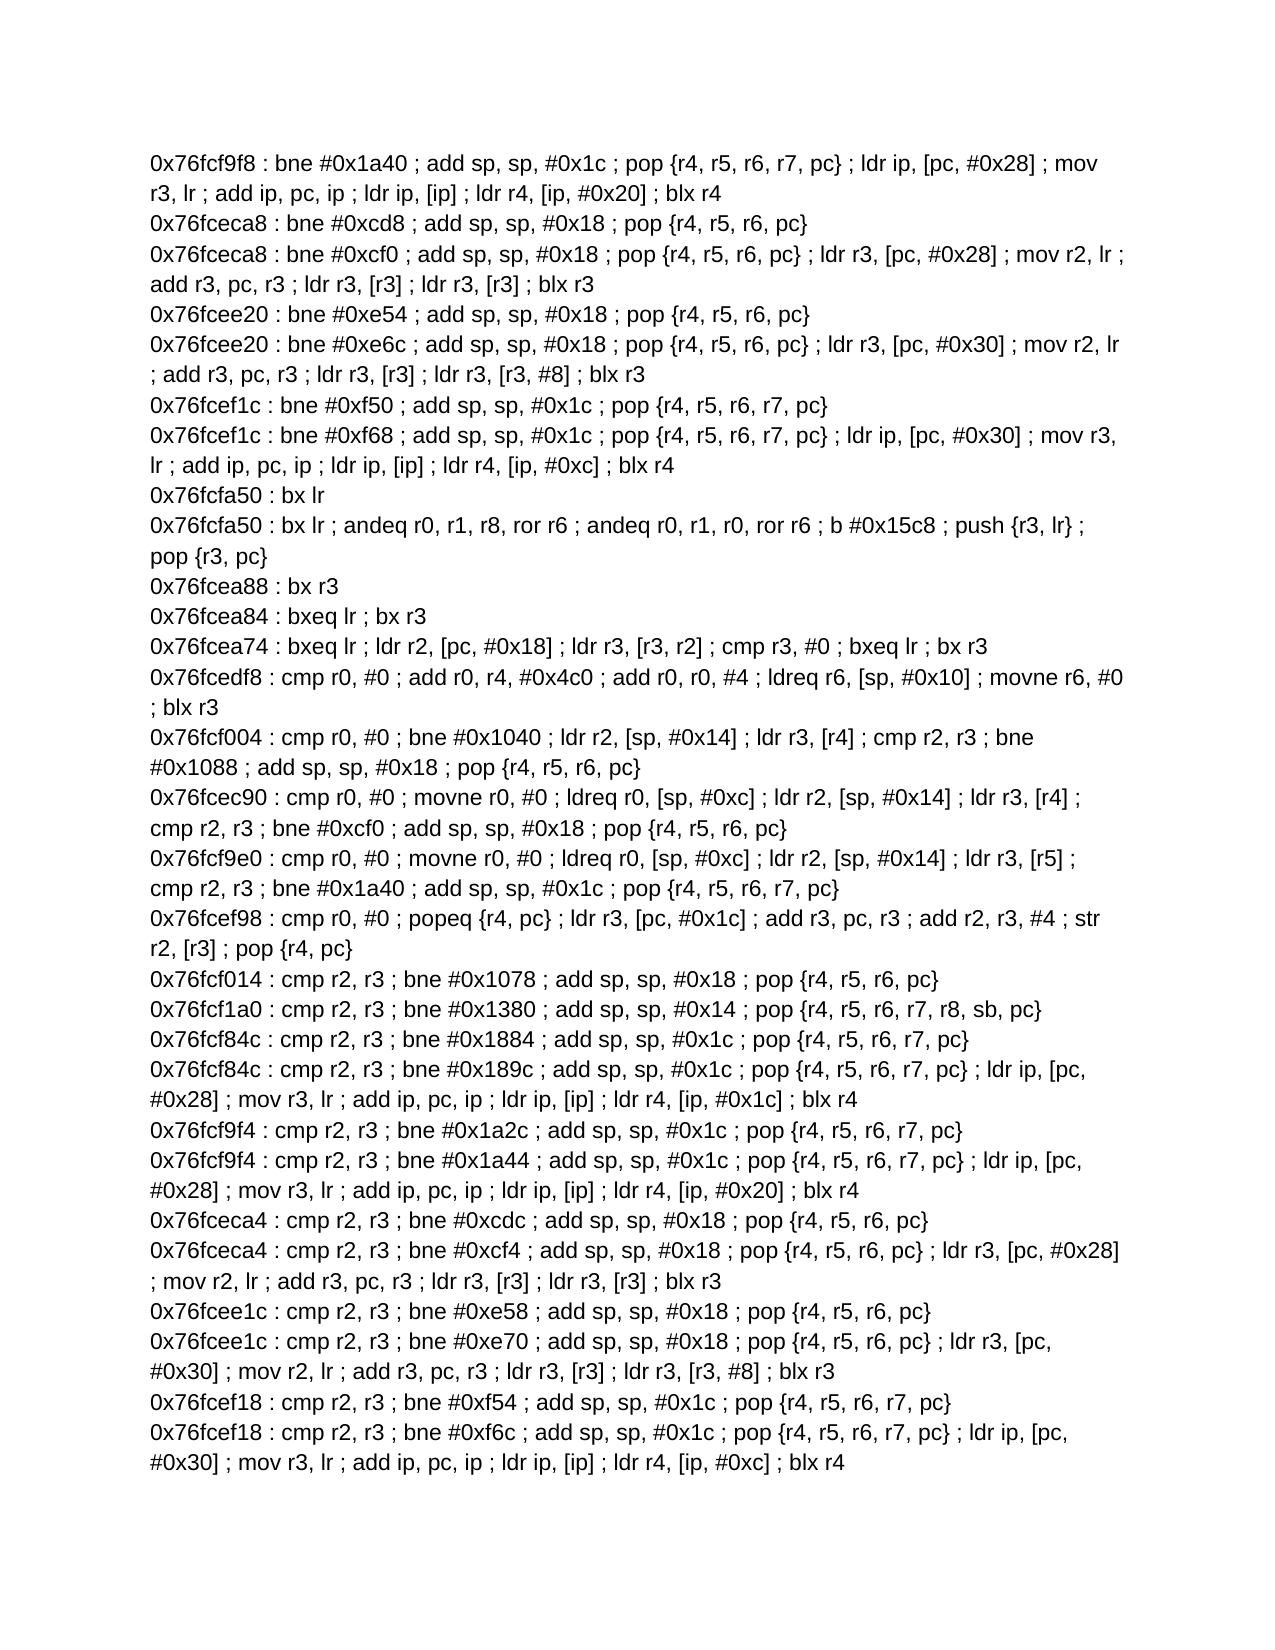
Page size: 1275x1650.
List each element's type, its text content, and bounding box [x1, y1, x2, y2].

text 0x76fcec90 : cmp r0, #0 ; movne r0, #0 ; ldreq r0, [sp, #0xc] ; ldr r2, [sp, #0x14] ; ldr r3, [r4] ; cmp r2, r3 ; bne #0xcf0 ; add sp, sp, #0x18 ; pop {r4, r5, r6, pc} [150, 784, 1125, 841]
text 0x76fcef1c : bne #0xf50 ; add sp, sp, #0x1c ; pop {r4, r5, r6, r7, pc} [150, 392, 1125, 418]
text 0x76fcf9f4 : cmp r2, r3 ; bne #0x1a44 ; add sp, sp, #0x1c ; pop {r4, r5, r6, r7, pc} ; ldr ip, [pc, #0x28] ; mov r3, lr ; add ip, pc, ip ; ldr ip, [ip] ; ldr r4, [ip, #0x20] ; blx r4 [150, 1147, 1125, 1203]
text 0x76fcf84c : cmp r2, r3 ; bne #0x1884 ; add sp, sp, #0x1c ; pop {r4, r5, r6, r7, pc} [150, 1026, 1125, 1052]
text 0x76fcedf8 : cmp r0, #0 ; add r0, r4, #0x4c0 ; add r0, r0, #4 ; ldreq r6, [sp, #0x10] ; movne r6, #0 ; blx r3 [150, 663, 1125, 720]
text 0x76fcf84c : cmp r2, r3 ; bne #0x189c ; add sp, sp, #0x1c ; pop {r4, r5, r6, r7, pc} ; ldr ip, [pc, #0x28] ; mov r3, lr ; add ip, pc, ip ; ldr ip, [ip] ; ldr r4, [ip, #0x1c] ; blx r4 [150, 1056, 1125, 1113]
text 0x76fceca8 : bne #0xcf0 ; add sp, sp, #0x18 ; pop {r4, r5, r6, pc} ; ldr r3, [pc, #0x28] ; mov r2, lr ; add r3, pc, r3 ; ldr r3, [r3] ; ldr r3, [r3] ; blx r3 [150, 241, 1125, 297]
text 0x76fcfa50 : bx lr ; andeq r0, r1, r8, ror r6 ; andeq r0, r1, r0, ror r6 ; b #0x15c8 ; push {r3, lr} ; pop {r3, pc} [150, 512, 1125, 569]
text 0x76fcea74 : bxeq lr ; ldr r2, [pc, #0x18] ; ldr r3, [r3, r2] ; cmp r3, #0 ; bxeq lr ; bx r3 [150, 633, 1125, 660]
text 0x76fcf1a0 : cmp r2, r3 ; bne #0x1380 ; add sp, sp, #0x14 ; pop {r4, r5, r6, r7, r8, sb, pc} [150, 996, 1125, 1022]
text 0x76fcf9f4 : cmp r2, r3 ; bne #0x1a2c ; add sp, sp, #0x1c ; pop {r4, r5, r6, r7, pc} [150, 1117, 1125, 1143]
text 0x76fcea88 : bx r3 [150, 573, 1125, 599]
text 0x76fcfa50 : bx lr [150, 482, 1125, 509]
text 0x76fcee20 : bne #0xe54 ; add sp, sp, #0x18 ; pop {r4, r5, r6, pc} [150, 301, 1125, 327]
text 0x76fcef18 : cmp r2, r3 ; bne #0xf6c ; add sp, sp, #0x1c ; pop {r4, r5, r6, r7, pc} ; ldr ip, [pc, #0x30] ; mov r3, lr ; add ip, pc, ip ; ldr ip, [ip] ; ldr r4, [ip, #0xc] ; blx r4 [150, 1419, 1125, 1475]
text 0x76fcf004 : cmp r0, #0 ; bne #0x1040 ; ldr r2, [sp, #0x14] ; ldr r3, [r4] ; cmp r2, r3 ; bne #0x1088 ; add sp, sp, #0x18 ; pop {r4, r5, r6, pc} [150, 724, 1125, 781]
text 0x76fcee1c : cmp r2, r3 ; bne #0xe58 ; add sp, sp, #0x18 ; pop {r4, r5, r6, pc} [150, 1298, 1125, 1324]
text 0x76fceca4 : cmp r2, r3 ; bne #0xcf4 ; add sp, sp, #0x18 ; pop {r4, r5, r6, pc} ; ldr r3, [pc, #0x28] ; mov r2, lr ; add r3, pc, r3 ; ldr r3, [r3] ; ldr r3, [r3] ; blx r3 [150, 1237, 1125, 1294]
text 0x76fcf9f8 : bne #0x1a40 ; add sp, sp, #0x1c ; pop {r4, r5, r6, r7, pc} ; ldr ip, [pc, #0x28] ; mov r3, lr ; add ip, pc, ip ; ldr ip, [ip] ; ldr r4, [ip, #0x20] ; blx r4 [150, 150, 1125, 207]
text 0x76fcef1c : bne #0xf68 ; add sp, sp, #0x1c ; pop {r4, r5, r6, r7, pc} ; ldr ip, [pc, #0x30] ; mov r3, lr ; add ip, pc, ip ; ldr ip, [ip] ; ldr r4, [ip, #0xc] ; blx r4 [150, 422, 1125, 478]
text 0x76fcef18 : cmp r2, r3 ; bne #0xf54 ; add sp, sp, #0x1c ; pop {r4, r5, r6, r7, pc} [150, 1388, 1125, 1415]
text 0x76fcef98 : cmp r0, #0 ; popeq {r4, pc} ; ldr r3, [pc, #0x1c] ; add r3, pc, r3 ; add r2, r3, #4 ; str r2, [r3] ; pop {r4, pc} [150, 905, 1125, 962]
text 0x76fcf9e0 : cmp r0, #0 ; movne r0, #0 ; ldreq r0, [sp, #0xc] ; ldr r2, [sp, #0x14] ; ldr r3, [r5] ; cmp r2, r3 ; bne #0x1a40 ; add sp, sp, #0x1c ; pop {r4, r5, r6, r7, pc} [150, 845, 1125, 901]
text 0x76fcee20 : bne #0xe6c ; add sp, sp, #0x18 ; pop {r4, r5, r6, pc} ; ldr r3, [pc, #0x30] ; mov r2, lr ; add r3, pc, r3 ; ldr r3, [r3] ; ldr r3, [r3, #8] ; blx r3 [150, 331, 1125, 388]
text 0x76fceca8 : bne #0xcd8 ; add sp, sp, #0x18 ; pop {r4, r5, r6, pc} [150, 210, 1125, 237]
text 0x76fceca4 : cmp r2, r3 ; bne #0xcdc ; add sp, sp, #0x18 ; pop {r4, r5, r6, pc} [150, 1207, 1125, 1234]
text 0x76fcf014 : cmp r2, r3 ; bne #0x1078 ; add sp, sp, #0x18 ; pop {r4, r5, r6, pc} [150, 966, 1125, 992]
text 0x76fcee1c : cmp r2, r3 ; bne #0xe70 ; add sp, sp, #0x18 ; pop {r4, r5, r6, pc} ; ldr r3, [pc, #0x30] ; mov r2, lr ; add r3, pc, r3 ; ldr r3, [r3] ; ldr r3, [r3, #8] ; blx r3 [150, 1328, 1125, 1385]
text 0x76fcea84 : bxeq lr ; bx r3 [150, 603, 1125, 629]
